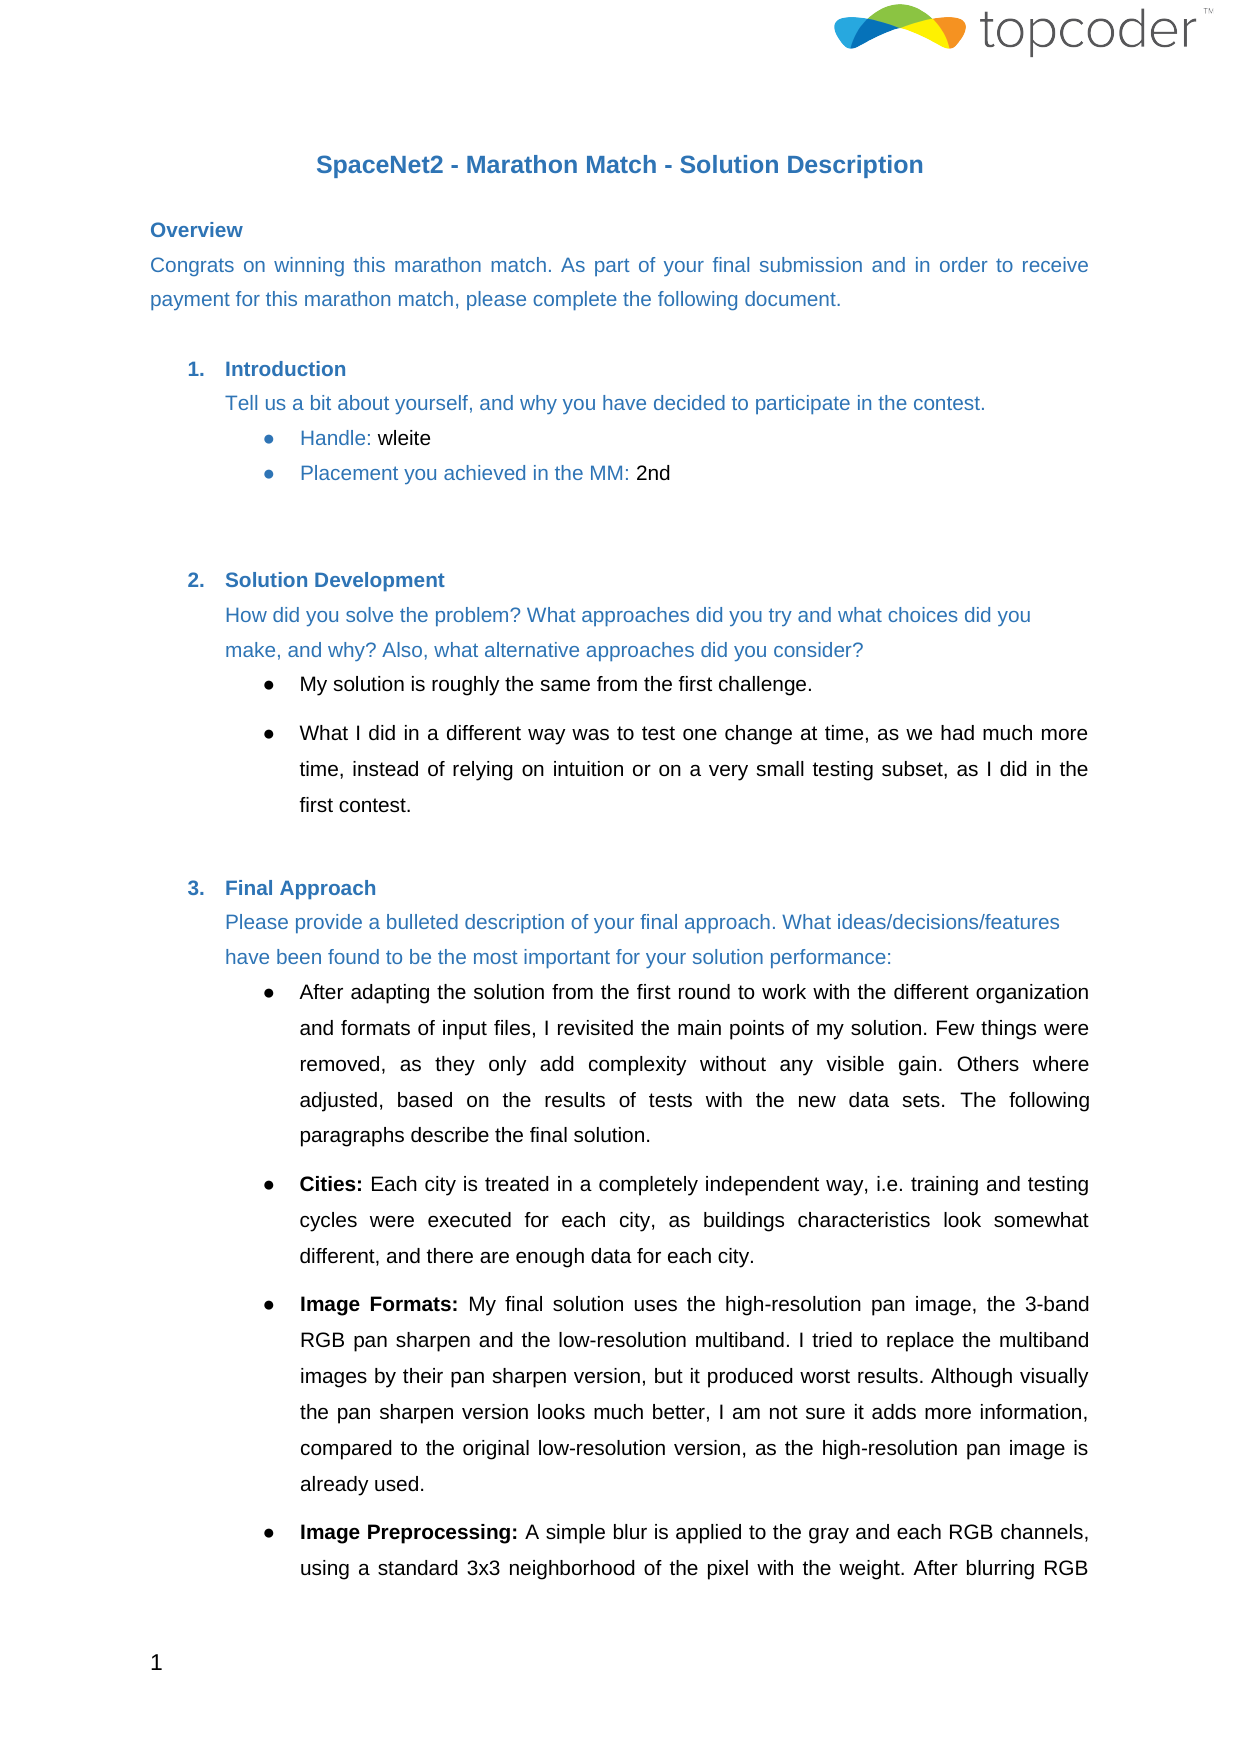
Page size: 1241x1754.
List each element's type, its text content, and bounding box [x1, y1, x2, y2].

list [262, 1520, 1090, 1580]
list Cities: Each city is treated in a completely independent way, i.e. training and testing cycles were executed for each city, as buildings characteristics look somewhat different, and there are enough data for each city. [262, 1172, 1090, 1268]
list Solution Development [187, 568, 1090, 592]
list Image Formats: My final solution uses the high-resolution pan image, the 3-band RGB pan sharpen and the low-resolution multiband. I tried to replace the multiband images by their pan sharpen version, but it produced worst results. Although visually the pan sharpen version looks much better, I am not sure it adds more information, compared to the original low-resolution version, as the high-resolution pan image is already used. [262, 1292, 1090, 1496]
text Overview [150, 218, 1090, 242]
list Final Approach [187, 876, 1090, 899]
text Please provide a bulleted description of your final approach. What ideas/decisions/features have been found to be the most important for your solution performance: [225, 910, 1090, 969]
list What I did in a different way was to test one change at time, as we had much more time, instead of relying on intuition or on a very small testing subset, as I did in the first contest. [262, 721, 1090, 816]
text How did you solve the problem? What approaches did you try and what choices did you make, and why? Also, what alternative approaches did you consider? [225, 603, 1090, 661]
list After adapting the solution from the first round to work with the different organization and formats of input files, I revisited the main points of my solution. Few things were removed, as they only add complexity without any visible gain. Others where adjusted, based on the results of tests with the new data sets. The following paragraphs describe the final solution. [262, 979, 1090, 1147]
list My solution is roughly the same from the first challenge. [262, 672, 1090, 696]
list Handle: wleite [262, 426, 1090, 450]
list Placement you achieved in the MM: 2nd [262, 461, 1090, 484]
list Introduction [187, 356, 1090, 380]
text Congrats on winning this marathon match. As part of your final submission and in order to receive payment for this marathon match, please complete the following document. [150, 252, 1090, 311]
text Tell us a bit about yourself, and why you have decided to participate in the contest. [225, 391, 1090, 415]
text SpaceNet2 - Marathon Match - Solution Description [150, 150, 1090, 179]
picture [834, 0, 1214, 62]
